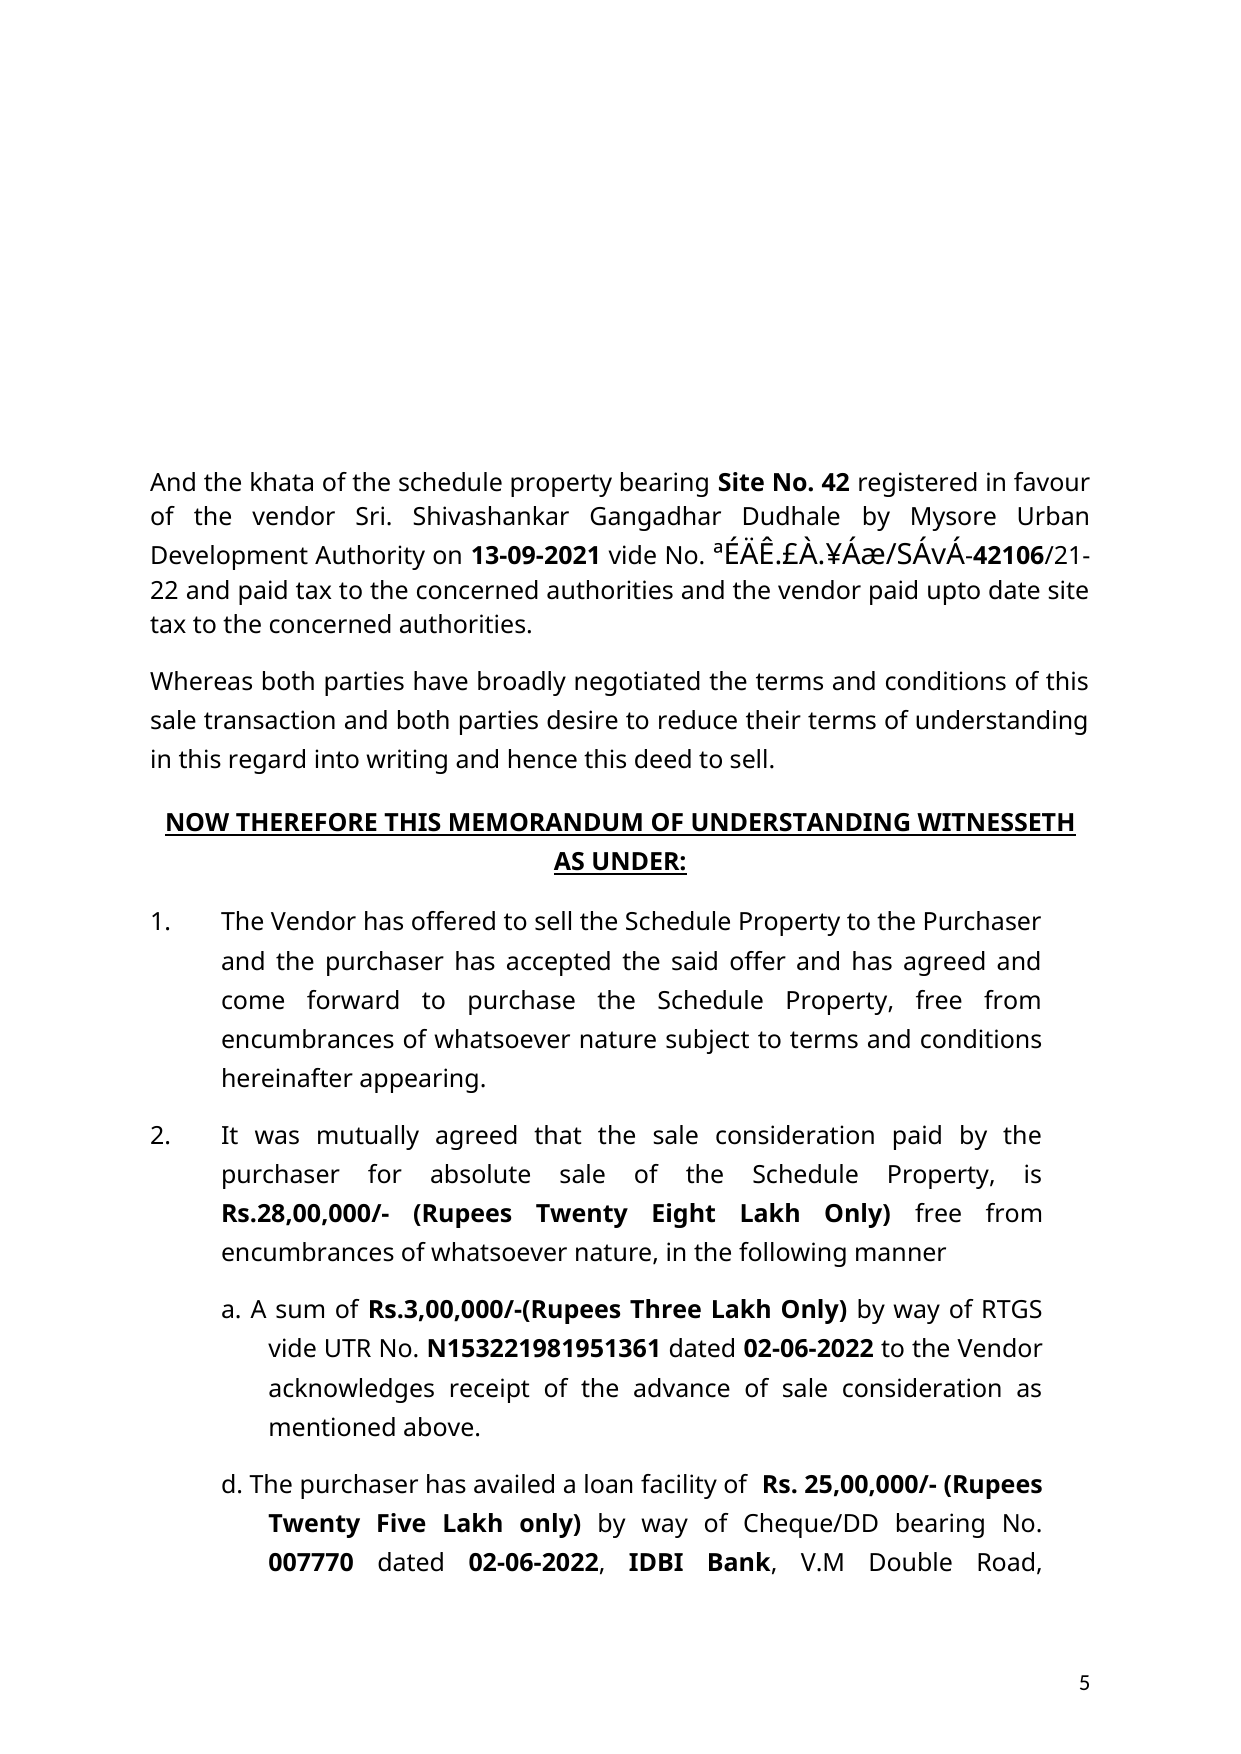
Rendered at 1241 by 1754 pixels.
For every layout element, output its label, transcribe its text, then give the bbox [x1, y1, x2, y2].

text a. A sum of Rs.3,00,000/-(Rupees Three Lakh Only) by way of RTGS vide UTR No. N153221981951361 dated 02-06-2022 to the Vendor acknowledges receipt of the advance of sale consideration as mentioned above. [150, 1292, 1043, 1443]
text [150, 1466, 1043, 1579]
text Whereas both parties have broadly negotiated the terms and conditions of this sale transaction and both parties desire to reduce their terms of understanding in this regard into writing and hence this deed to sell. [150, 664, 1090, 776]
title And the khata of the schedule property bearing Site No. 42 registered in favour of the vendor Sri. Shivashankar Gangadhar Dudhale by Mysore Urban Development Authority on 13-09-2021 vide No. ªÉÄÊ.£À.¥Áæ/SÁvÁ-42106/21-22 and paid tax to the concerned authorities and the vendor paid upto date site tax to the concerned authorities. [150, 465, 1090, 641]
text 2. It was mutually agreed that the sale consideration paid by the purchaser for absolute sale of the Schedule Property, is Rs.28,00,000/- (Rupees Twenty Eight Lakh Only) free from encumbrances of whatsoever nature, in the following manner [150, 1117, 1043, 1269]
text NOW THEREFORE THIS MEMORANDUM OF UNDERSTANDING WITNESSETH AS UNDER: [150, 805, 1090, 878]
text 1. The Vendor has offered to sell the Schedule Property to the Purchaser and the purchaser has accepted the said offer and has agreed and come forward to purchase the Schedule Property, free from encumbrances of whatsoever nature subject to terms and conditions hereinafter appearing. [150, 904, 1043, 1095]
